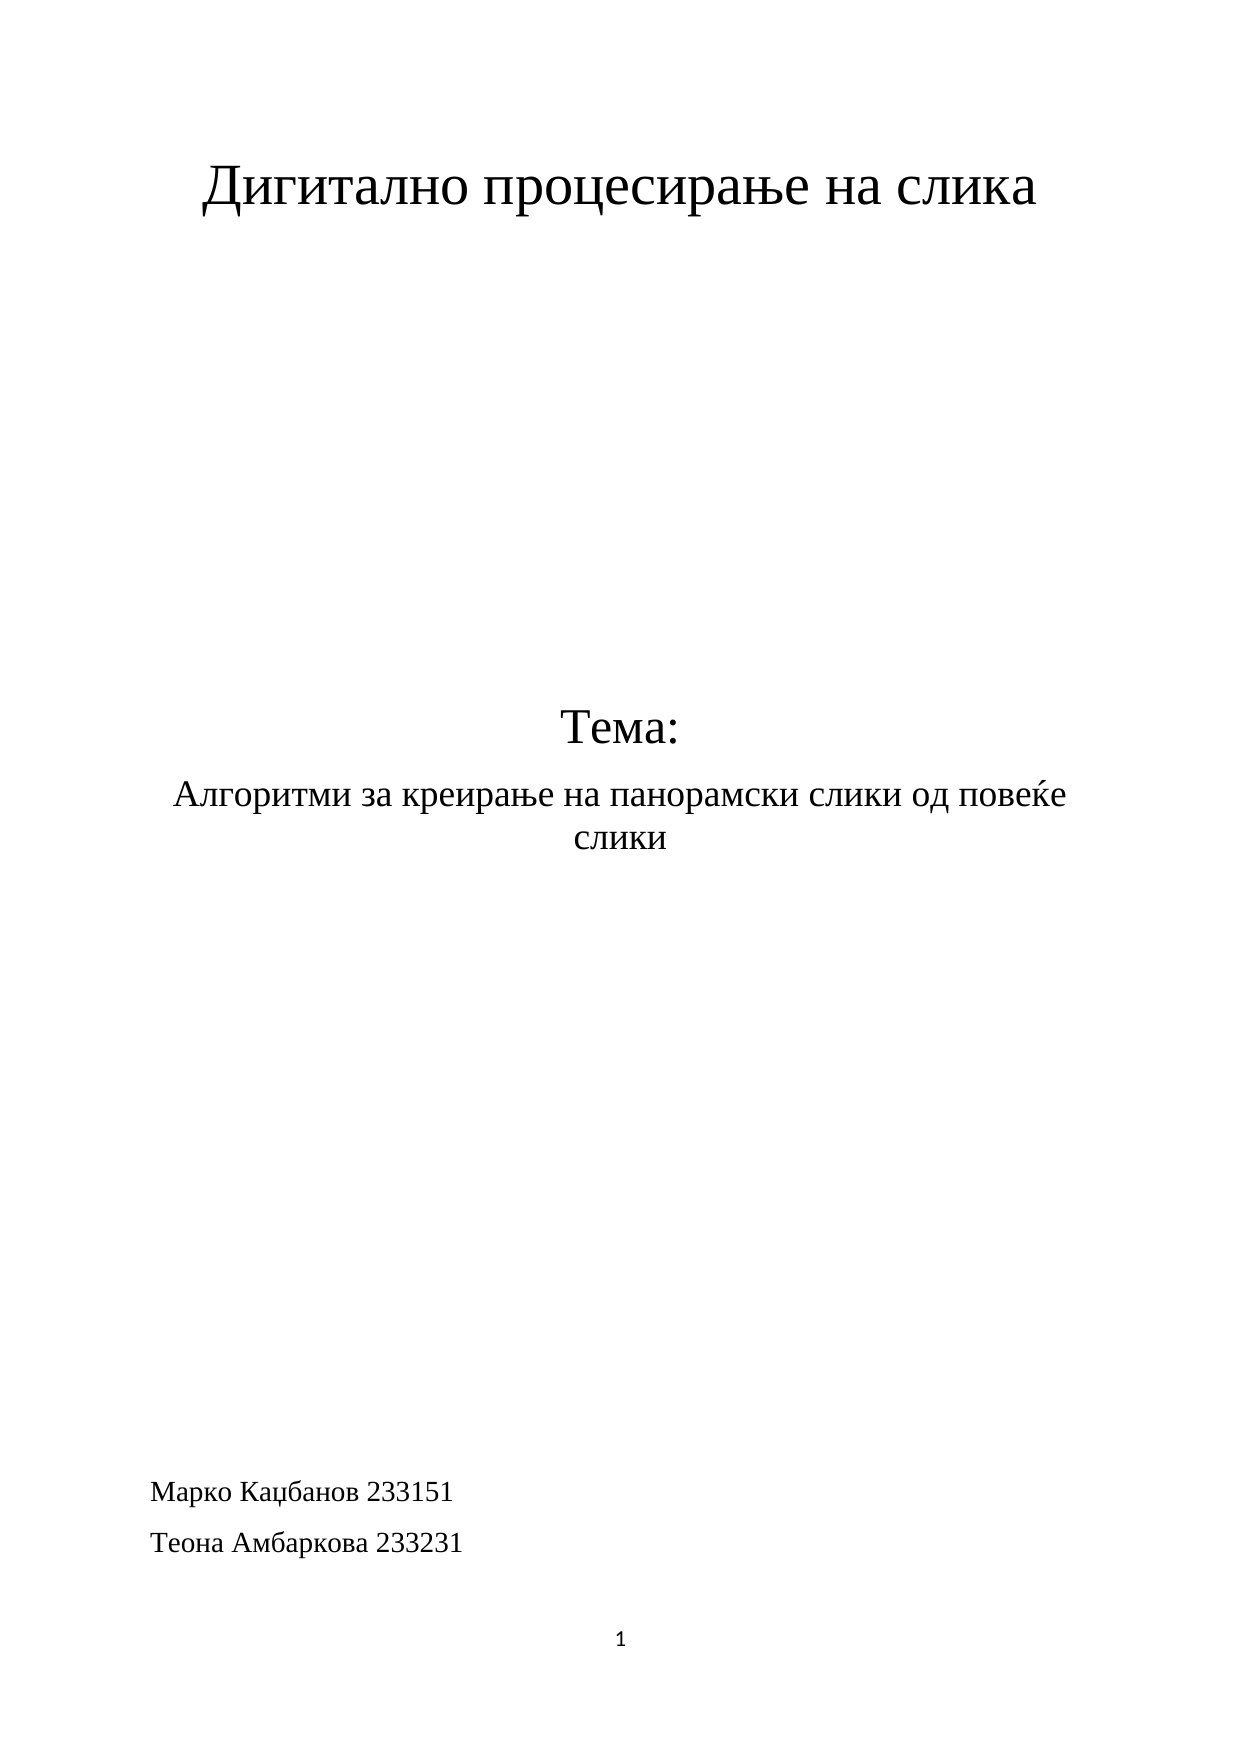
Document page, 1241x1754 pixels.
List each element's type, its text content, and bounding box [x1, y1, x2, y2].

text Марко Каџбанов 233151 [150, 1474, 1090, 1508]
text Алгоритми за креирање на панорамски слики од повеќе слики [150, 771, 1090, 858]
text Теона Амбаркова 233231 [150, 1525, 1090, 1558]
text Дигитално процесирање на слика [150, 150, 1090, 217]
text Тема: [150, 697, 1090, 755]
